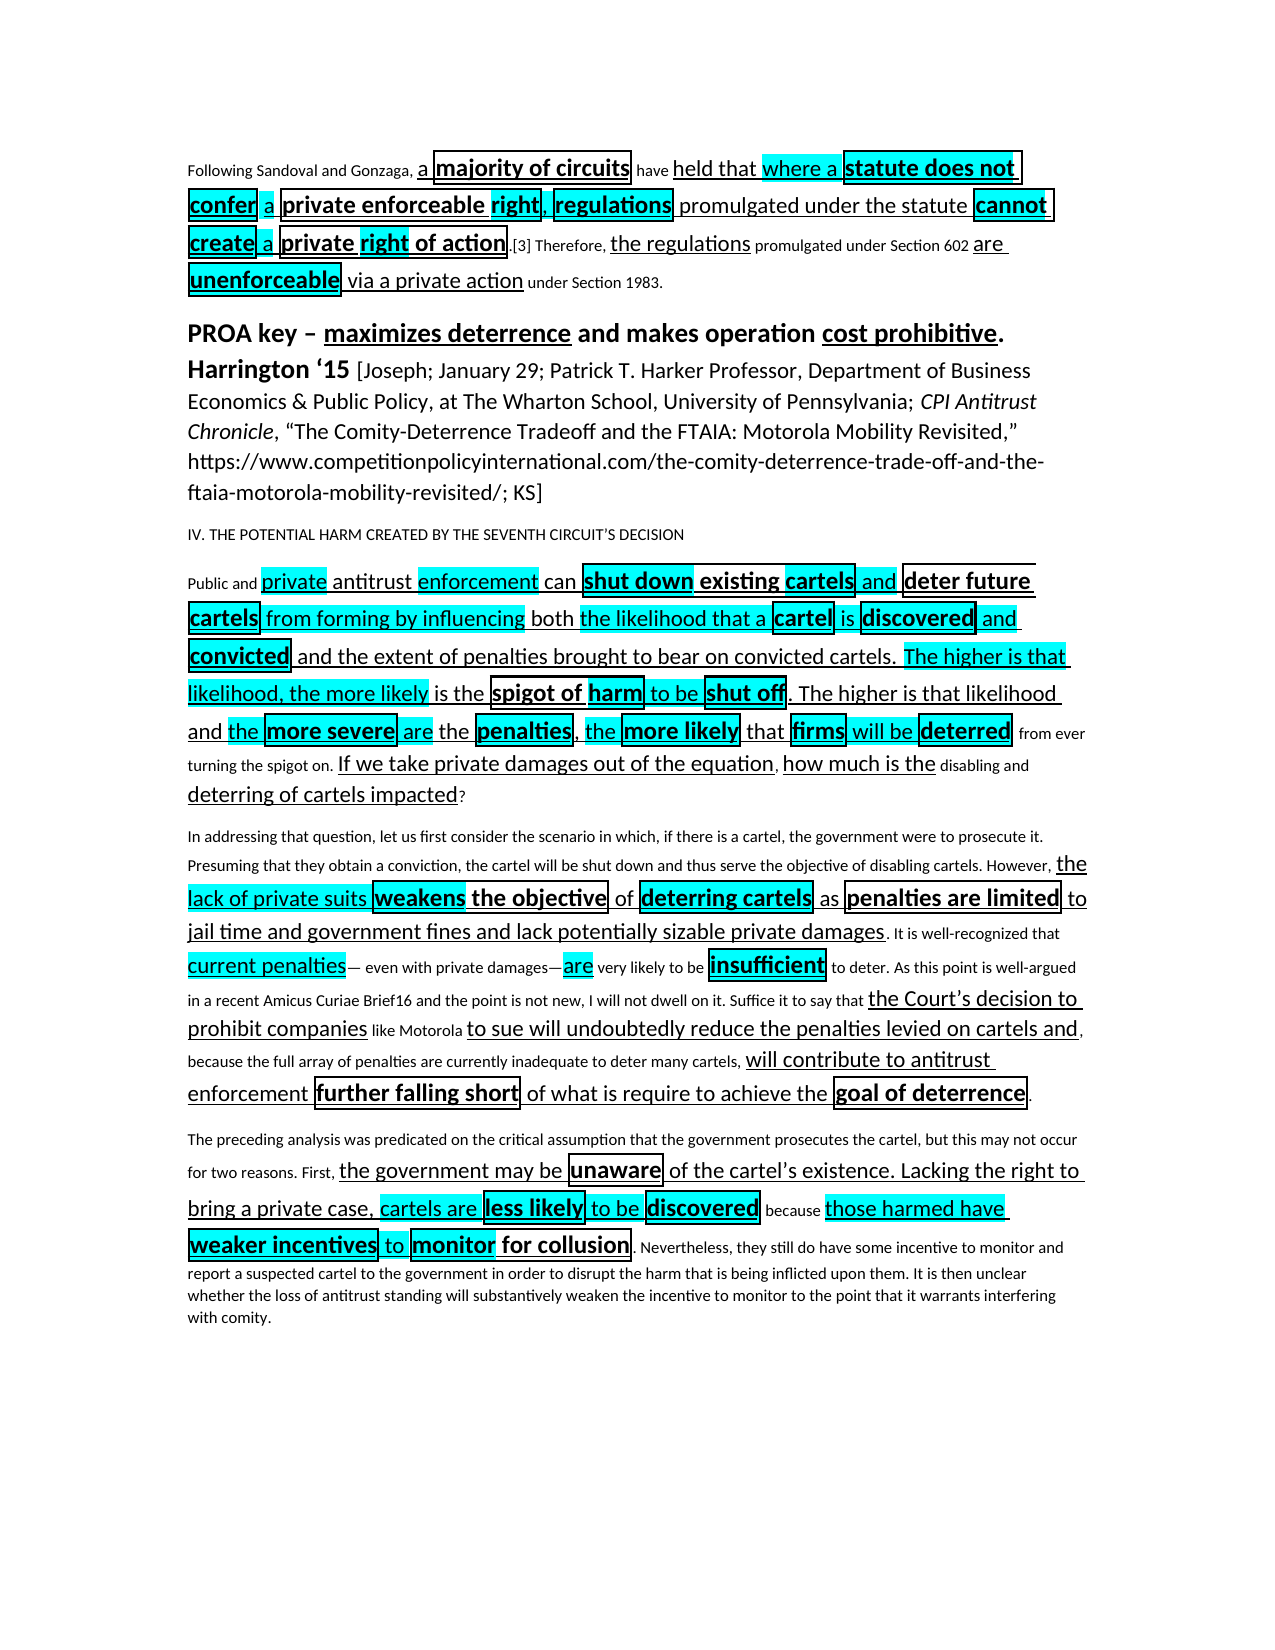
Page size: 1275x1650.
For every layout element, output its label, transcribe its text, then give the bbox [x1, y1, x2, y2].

text In addressing that question, let us first consider the scenario in which, if there is a cartel, the government were to prosecute it. Presuming that they obtain a conviction, the cartel will be shut down and thus serve the objective of disabling cartels. However, the lack of private suits weakens the objective of deterring cartels as penalties are limited to jail time and government fines and lack potentially sizable private damages. It is well-recognized that current penalties— even with private damages—are very likely to be insufficient to deter. As this point is well-argued in a recent Amicus Curiae Brief16 and the point is not new, I will not dwell on it. Suffice it to say that the Court’s decision to prohibit companies like Motorola to sue will undoubtedly reduce the penalties levied on cartels and, because the full array of penalties are currently inadequate to deter many cartels, will contribute to antitrust enforcement further falling short of what is require to achieve the goal of deterrence. [187, 827, 1087, 908]
text IV. THE POTENTIAL HARM CREATED BY THE SEVENTH CIRCUIT’S DECISION [187, 524, 1087, 545]
text In addressing that question, let us first consider the scenario in which, if there is a cartel, the government were to prosecute it. Presuming that they obtain a conviction, the cartel will be shut down and thus serve the objective of disabling cartels. However, the lack of private suits weakens the objective of deterring cartels as penalties are limited to jail time and government fines and lack potentially sizable private damages. It is well-recognized that current penalties— even with private damages—are very likely to be insufficient to deter. As this point is well-argued in a recent Amicus Curiae Brief16 and the point is not new, I will not dwell on it. Suffice it to say that the Court’s decision to prohibit companies like Motorola to sue will undoubtedly reduce the penalties levied on cartels and, because the full array of penalties are currently inadequate to deter many cartels, will contribute to antitrust enforcement further falling short of what is require to achieve the goal of deterrence. [187, 909, 1087, 1110]
text Harrington ‘15 [Joseph; January 29; Patrick T. Harker Professor, Department of Business Economics & Public Policy, at The Wharton School, University of Pennsylvania; CPI Antitrust Chronicle, “The Comity-Deterrence Tradeoff and the FTAIA: Motorola Mobility Revisited,” https://www.competitionpolicyinternational.com/the-comity-deterrence-trade-off-and-the-ftaia-motorola-mobility-revisited/; KS] [187, 352, 1087, 506]
subtitle PROA key – maximizes deterrence and makes operation cost prohibitive. [187, 316, 1087, 349]
text Public and private antitrust enforcement can shut down existing cartels and deter future cartels from forming by influencing both the likelihood that a cartel is discovered and convicted and the extent of penalties brought to bear on convicted cartels. The higher is that likelihood, the more likely is the spigot of harm to be shut off. The higher is that likelihood and the more severe are the penalties, the more likely that firms will be deterred from ever turning the spigot on. If we take private damages out of the equation, how much is the disabling and deterring of cartels impacted? [187, 563, 1087, 808]
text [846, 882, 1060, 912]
text The preceding analysis was predicated on the critical assumption that the government prosecutes the cartel, but this may not occur for two reasons. First, the government may be unaware of the cartel’s existence. Lacking the right to bring a private case, cartels are less likely to be discovered because those harmed have weaker incentives to monitor for collusion. Nevertheless, they still do have some incentive to monitor and report a suspected cartel to the government in order to disrupt the harm that is being inflicted upon them. It is then unclear whether the loss of antitrust standing will substantively weaken the incentive to monitor to the point that it warrants interfering with comity. [187, 1129, 1087, 1328]
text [187, 150, 1087, 297]
